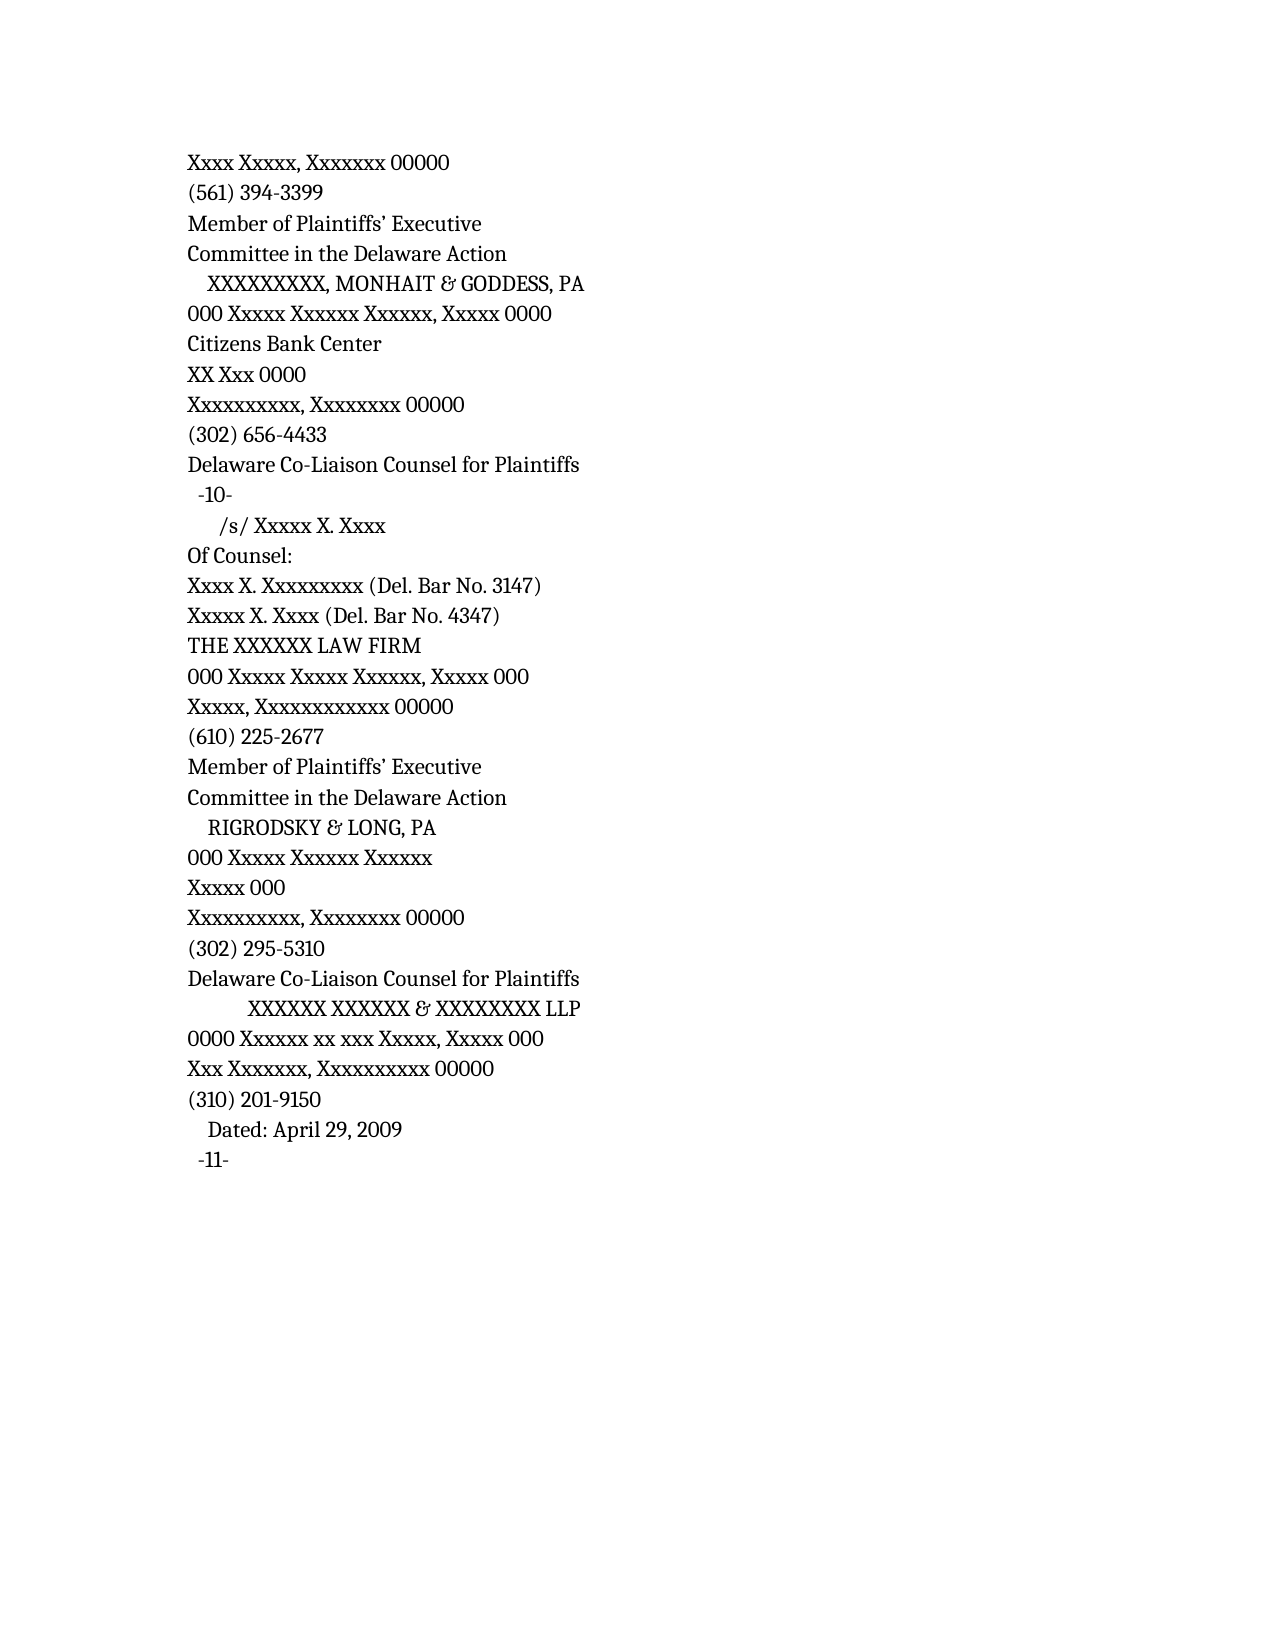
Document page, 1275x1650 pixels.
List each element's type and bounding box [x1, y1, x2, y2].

text [187, 150, 1087, 1173]
